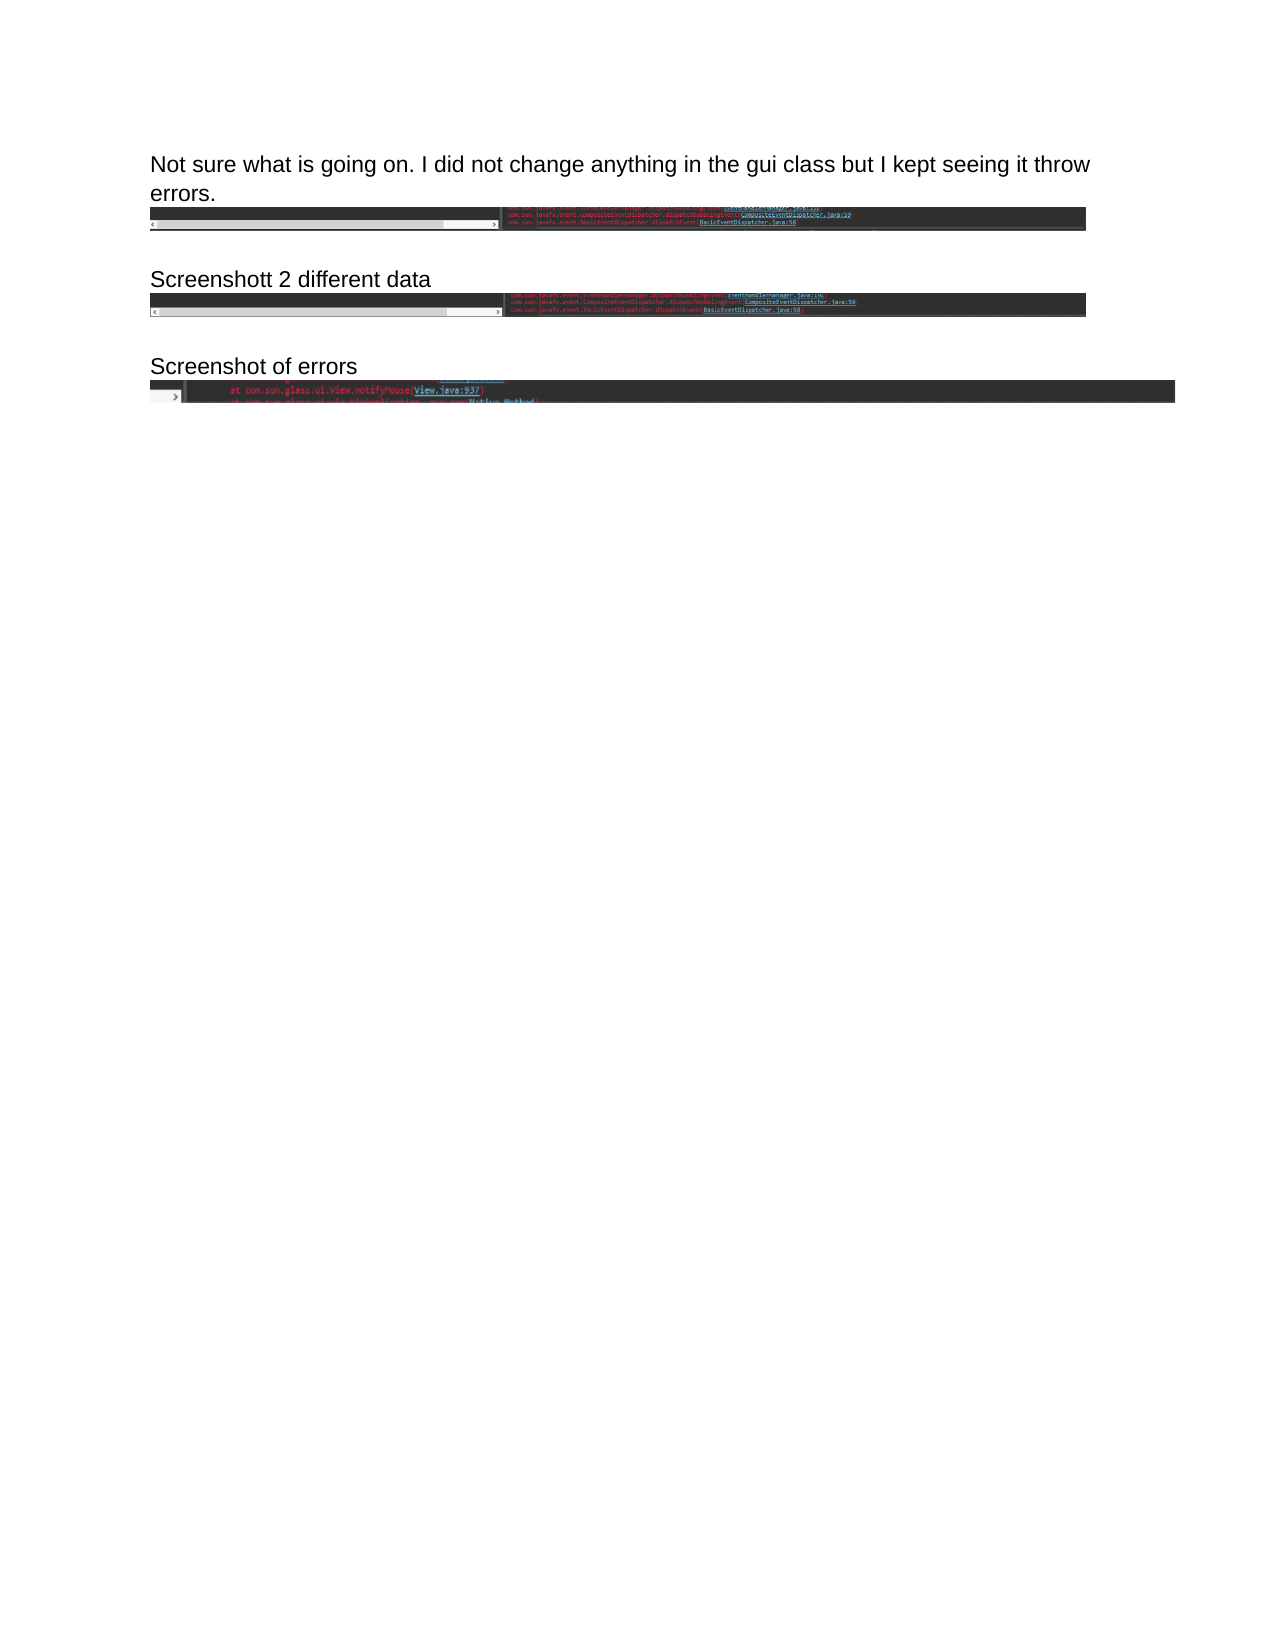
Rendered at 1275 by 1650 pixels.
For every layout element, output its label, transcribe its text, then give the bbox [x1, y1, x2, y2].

text Screenshot of errors [150, 351, 1125, 380]
text Not sure what is going on. I did not change anything in the gui class but I kept seeing it throw errors. [150, 150, 1125, 207]
text Screenshott 2 different data [150, 265, 1125, 294]
